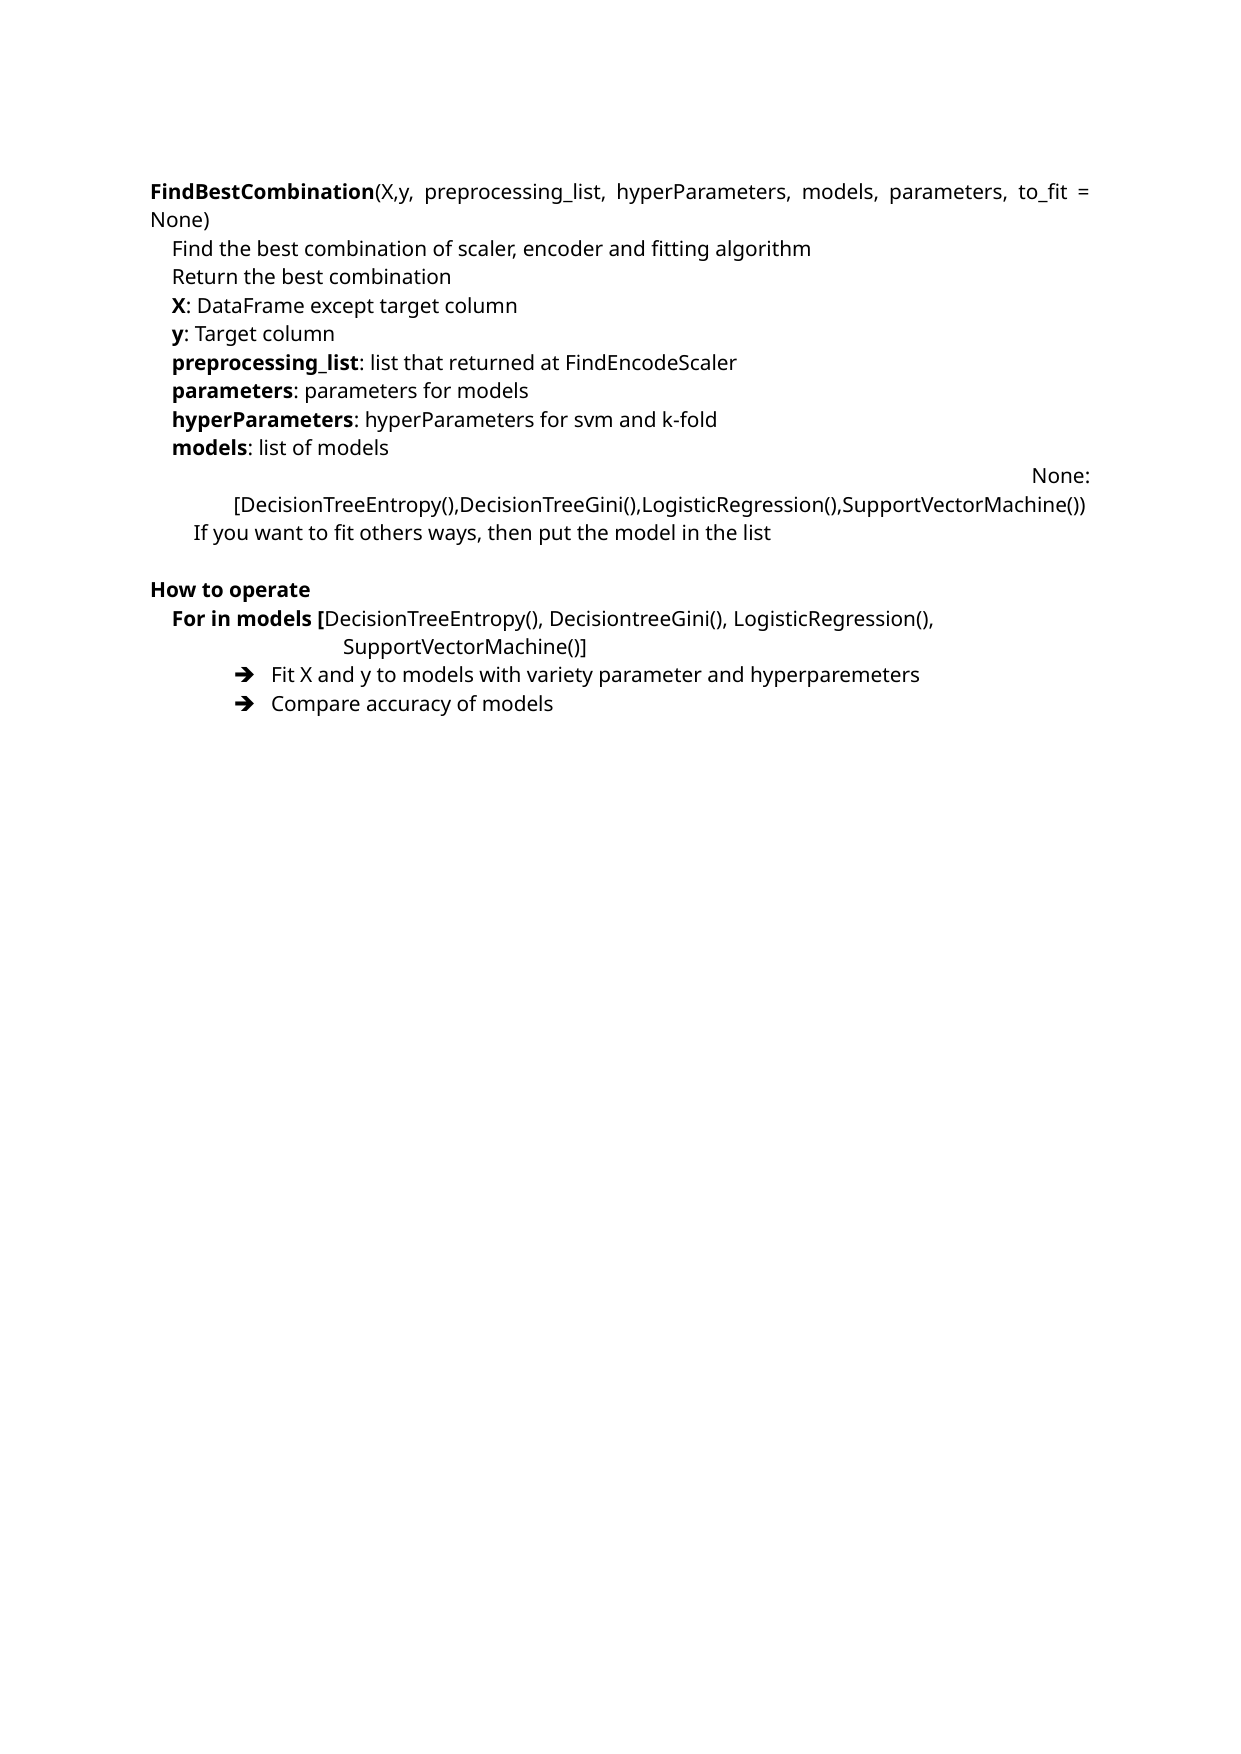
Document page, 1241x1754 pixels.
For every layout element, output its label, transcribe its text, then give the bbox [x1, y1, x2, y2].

text If you want to fit others ways, then put the model in the list [150, 518, 1090, 547]
text FindBestCombination(X,y, preprocessing_list, hyperParameters, models, parameters, to_fit = None) [150, 177, 1090, 234]
text Return the best combination [150, 262, 1090, 291]
text Find the best combination of scaler, encoder and fitting algorithm [150, 234, 1090, 262]
text preprocessing_list: list that returned at FindEncodeScaler [150, 348, 1090, 376]
text How to operate [150, 575, 1090, 604]
text None: [DecisionTreeEntropy(),DecisionTreeGini(),LogisticRegression(),SupportVectorMachine()) [150, 462, 1090, 518]
text SupportVectorMachine()] [150, 632, 1090, 661]
list Fit X and y to models with variety parameter and hyperparemeters [233, 661, 1090, 689]
text hyperParameters: hyperParameters for svm and k-fold [150, 405, 1090, 433]
text X: DataFrame except target column [150, 291, 1090, 319]
text parameters: parameters for models [150, 376, 1090, 405]
list Compare accuracy of models [233, 689, 1090, 717]
text For in models [DecisionTreeEntropy(), DecisiontreeGini(), LogisticRegression(), [150, 604, 1090, 632]
text y: Target column [150, 319, 1090, 348]
text models: list of models [150, 433, 1090, 462]
